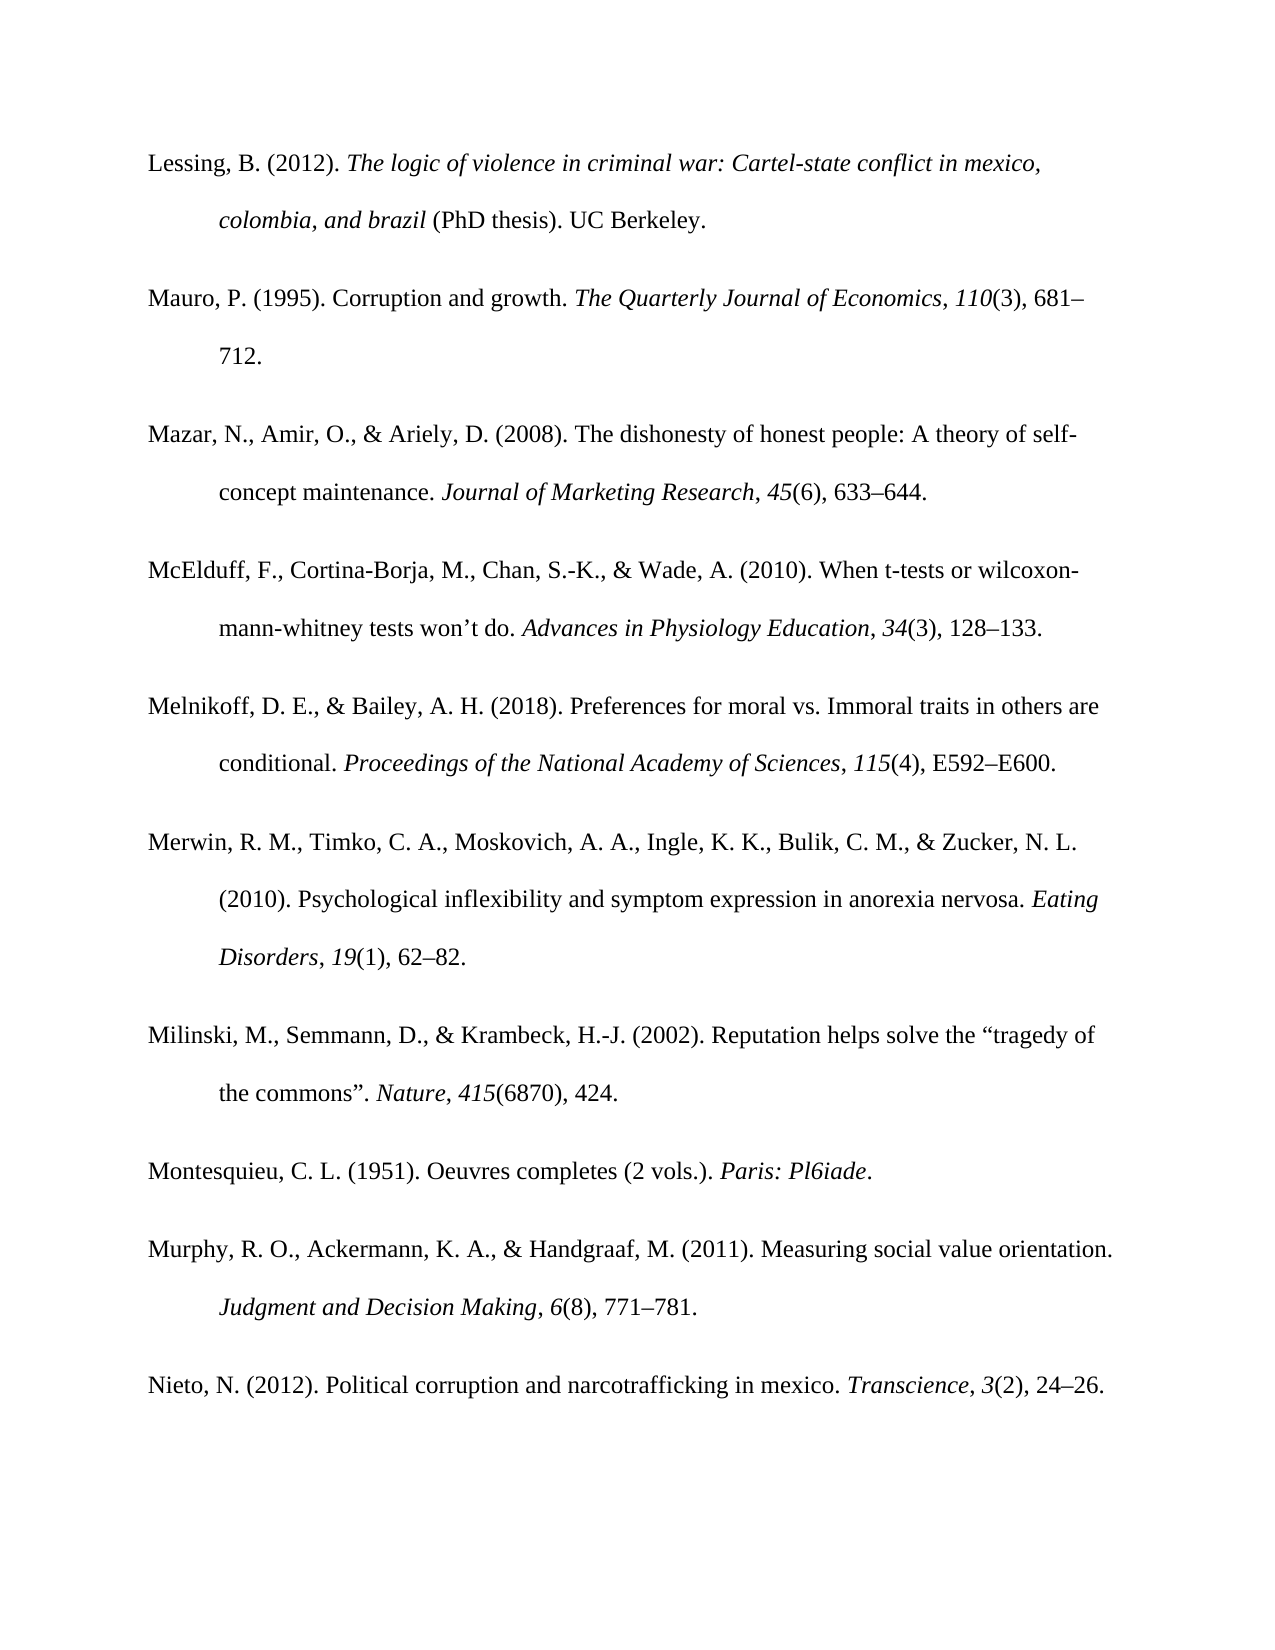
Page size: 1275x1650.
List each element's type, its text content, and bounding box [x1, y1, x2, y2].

text Nieto, N. (2012). Political corruption and narcotrafficking in mexico. Transcience, 3(2), 24–26. [148, 1370, 1127, 1399]
text Lessing, B. (2012). The logic of violence in criminal war: Cartel-state conflict in mexico, colombia, and brazil (PhD thesis). UC Berkeley. [148, 148, 1127, 234]
text McElduff, F., Cortina-Borja, M., Chan, S.-K., & Wade, A. (2010). When t-tests or wilcoxon-mann-whitney tests won’t do. Advances in Physiology Education, 34(3), 128–133. [148, 555, 1127, 641]
text Mazar, N., Amir, O., & Ariely, D. (2008). The dishonesty of honest people: A theory of self-concept maintenance. Journal of Marketing Research, 45(6), 633–644. [148, 419, 1127, 506]
text Merwin, R. M., Timko, C. A., Moskovich, A. A., Ingle, K. K., Bulik, C. M., & Zucker, N. L. (2010). Psychological inflexibility and symptom expression in anorexia nervosa. Eating Disorders, 19(1), 62–82. [148, 827, 1127, 971]
text Melnikoff, D. E., & Bailey, A. H. (2018). Preferences for moral vs. Immoral traits in others are conditional. Proceedings of the National Academy of Sciences, 115(4), E592–E600. [148, 691, 1127, 777]
text Mauro, P. (1995). Corruption and growth. The Quarterly Journal of Economics, 110(3), 681–712. [148, 283, 1127, 370]
text Murphy, R. O., Ackermann, K. A., & Handgraaf, M. (2011). Measuring social value orientation. Judgment and Decision Making, 6(8), 771–781. [148, 1234, 1127, 1321]
text Milinski, M., Semmann, D., & Krambeck, H.-J. (2002). Reputation helps solve the “tragedy of the commons”. Nature, 415(6870), 424. [148, 1020, 1127, 1106]
text Montesquieu, C. L. (1951). Oeuvres completes (2 vols.). Paris: Pl6iade. [148, 1156, 1127, 1185]
